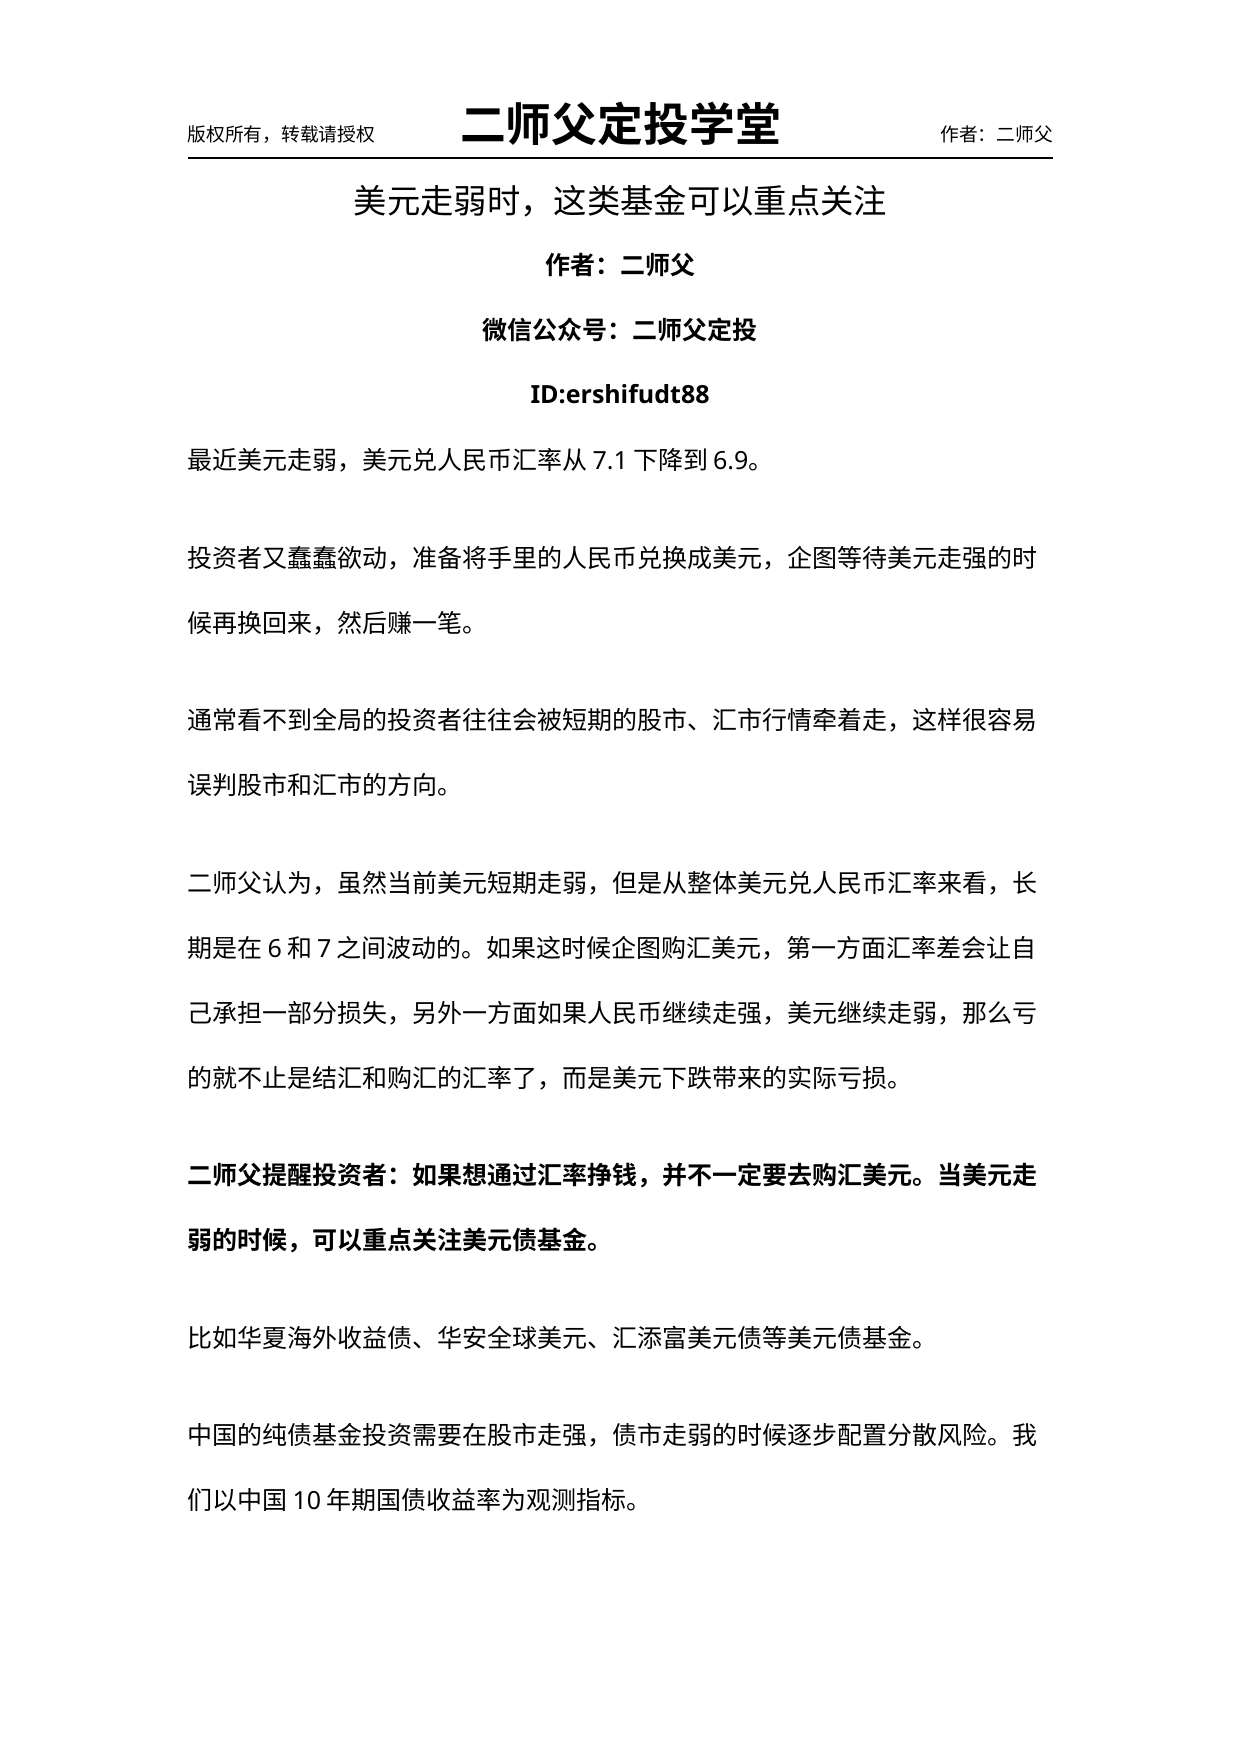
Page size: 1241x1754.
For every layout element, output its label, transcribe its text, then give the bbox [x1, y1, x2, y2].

text 比如华夏海外收益债、华安全球美元、汇添富美元债等美元债基金。 [187, 1304, 1053, 1369]
text 微信公众号：二师父定投 [187, 296, 1053, 361]
text 二师父认为，虽然当前美元短期走弱，但是从整体美元兑人民币汇率来看，长期是在6和7之间波动的。如果这时候企图购汇美元，第一方面汇率差会让自己承担一部分损失，另外一方面如果人民币继续走强，美元继续走弱，那么亏的就不止是结汇和购汇的汇率了，而是美元下跌带来的实际亏损。 [187, 849, 1053, 1109]
text 通常看不到全局的投资者往往会被短期的股市、汇市行情牵着走，这样很容易误判股市和汇市的方向。 [187, 686, 1053, 816]
text 投资者又蠢蠢欲动，准备将手里的人民币兑换成美元，企图等待美元走强的时候再换回来，然后赚一笔。 [187, 524, 1053, 654]
text 作者：二师父 [187, 231, 1053, 296]
text 中国的纯债基金投资需要在股市走强，债市走弱的时候逐步配置分散风险。我们以中国10年期国债收益率为观测指标。 [187, 1401, 1053, 1531]
text 美元走弱时，这类基金可以重点关注 [187, 166, 1053, 231]
text 最近美元走弱，美元兑人民币汇率从7.1下降到6.9。 [187, 426, 1053, 491]
text ID:ershifudt88 [187, 361, 1053, 426]
text 二师父提醒投资者：如果想通过汇率挣钱，并不一定要去购汇美元。当美元走弱的时候，可以重点关注美元债基金。 [187, 1141, 1053, 1271]
